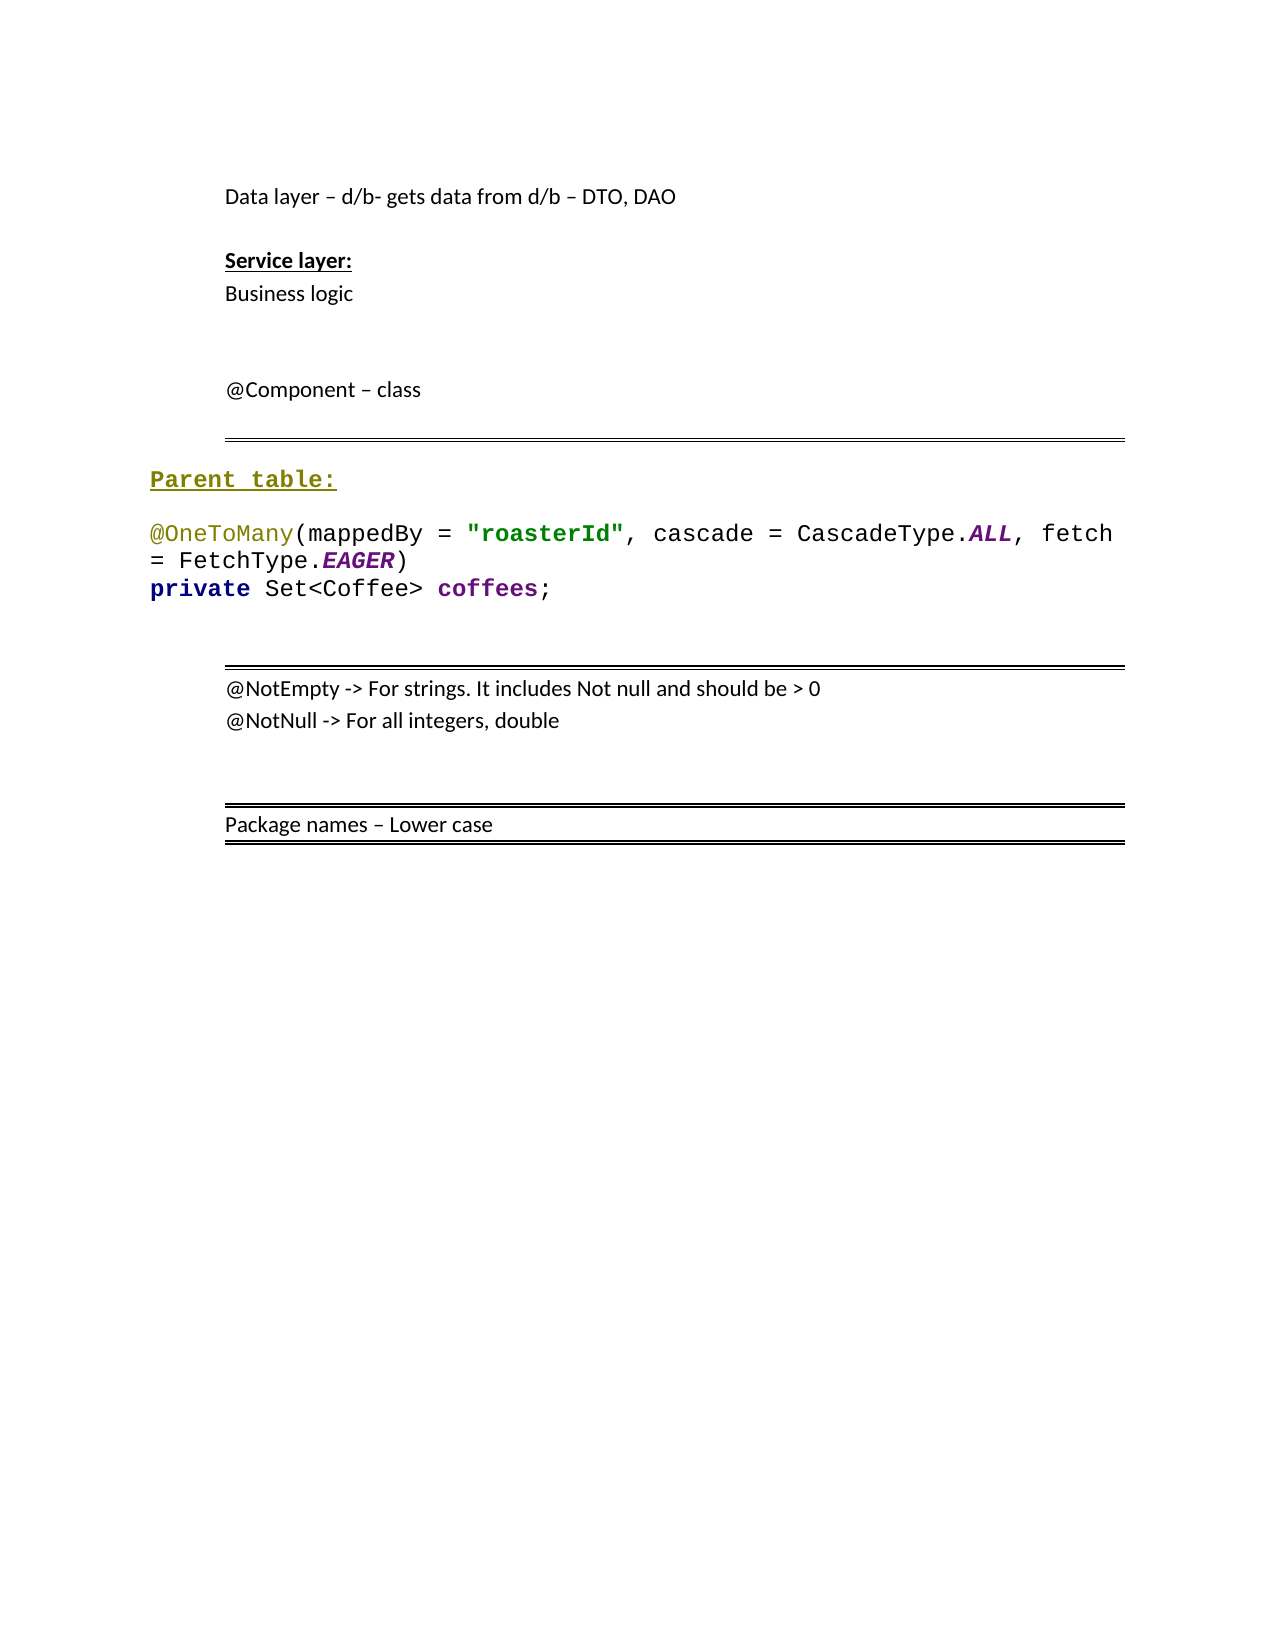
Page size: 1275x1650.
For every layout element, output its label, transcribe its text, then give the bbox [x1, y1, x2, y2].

list Service layer: [225, 247, 1125, 274]
text Parent table: [150, 467, 1125, 494]
list @Component – class [225, 375, 1125, 403]
list Package names – Lower case [225, 808, 1125, 840]
list @NotEmpty -> For strings. It includes Not null and should be > 0 [225, 674, 1125, 702]
list @NotNull -> For all integers, double [225, 707, 1125, 734]
list Data layer – d/b- gets data from d/b – DTO, DAO [225, 182, 1125, 210]
list Business logic [225, 279, 1125, 307]
text @OneToMany(mappedBy = "roasterId", cascade = CascadeType.ALL, fetch = FetchType.EAGER) private Set<Coffee> coffees; [150, 522, 1125, 603]
